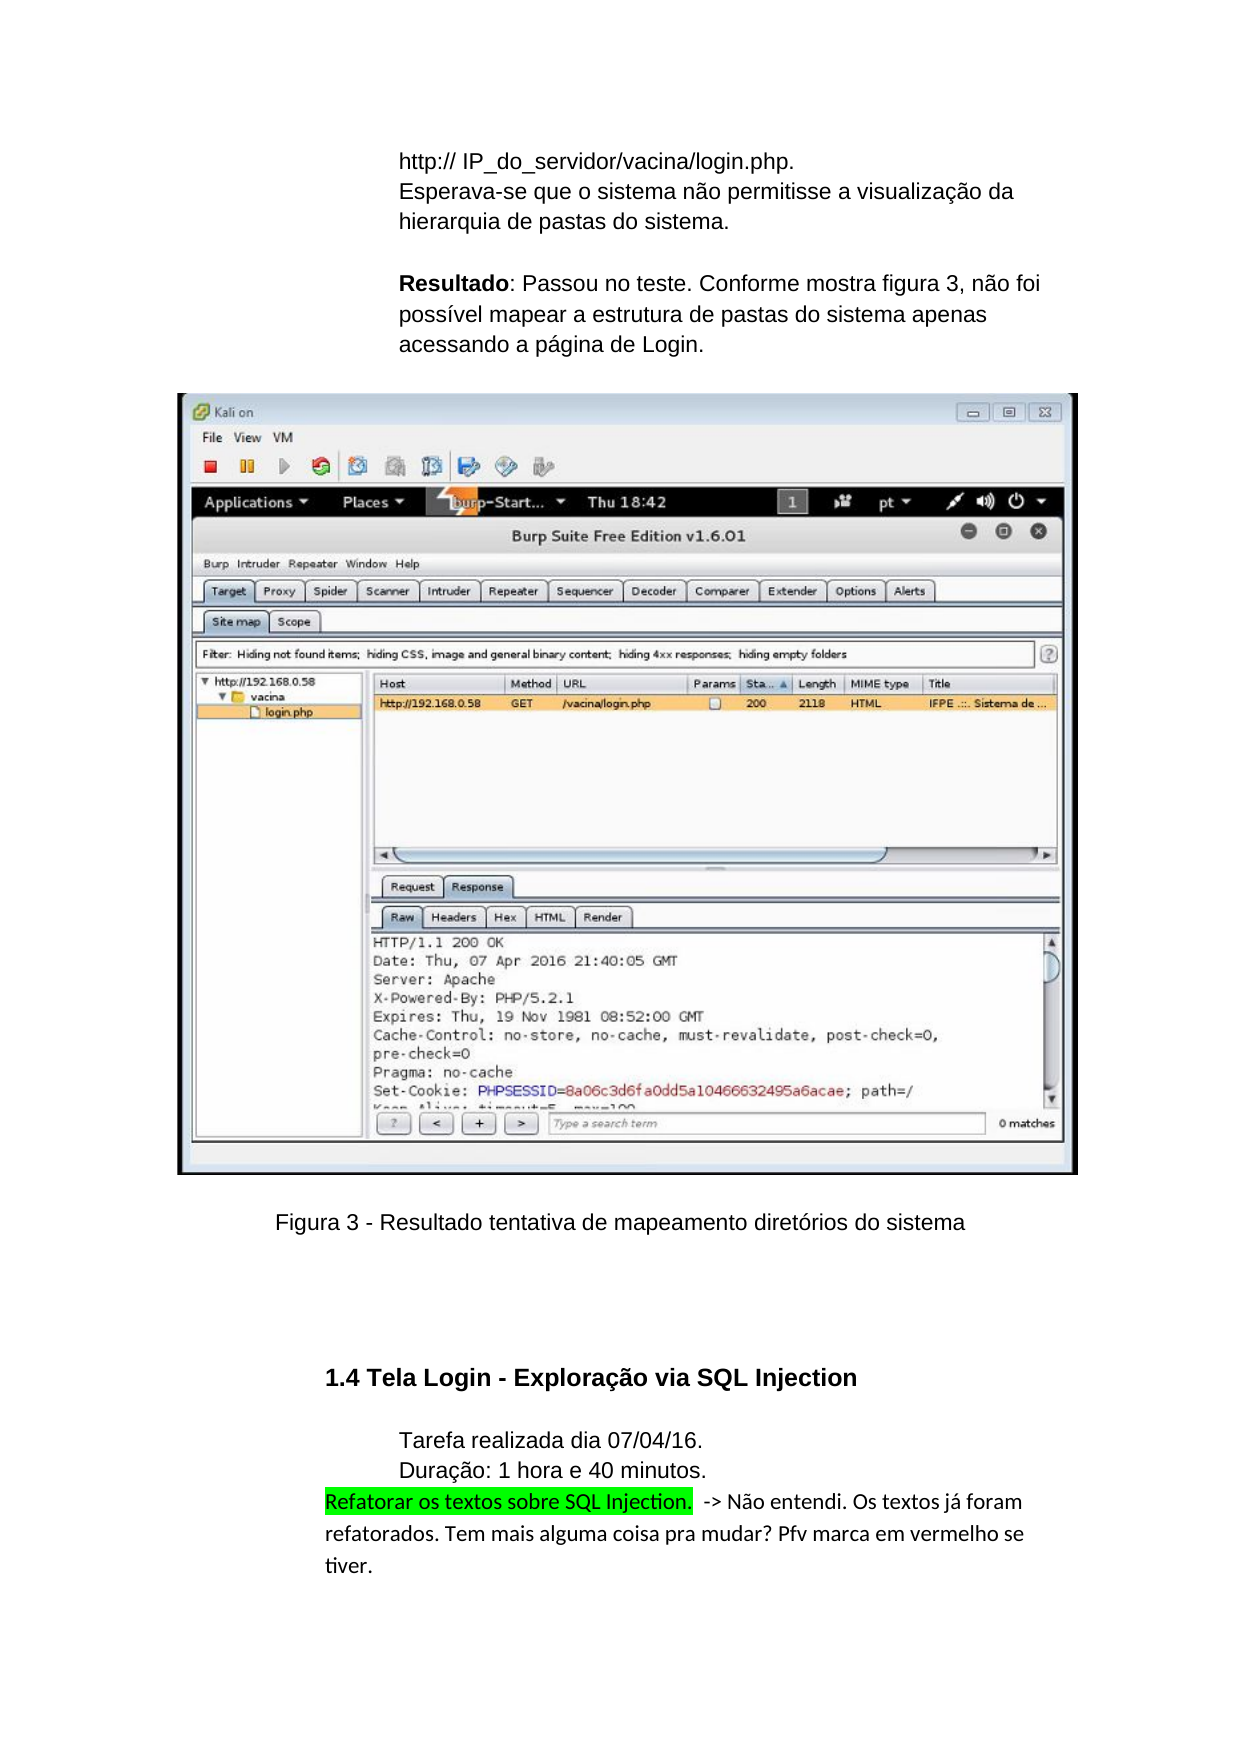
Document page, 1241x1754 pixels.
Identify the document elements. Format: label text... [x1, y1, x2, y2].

text Resultado: Passou no teste. Conforme mostra figura 3, não foi possível mapear a estrutura de pastas do sistema apenas acessando a página de Login. [398, 270, 1063, 357]
text Esperava-se que o sistema não permitisse a visualização da hierarquia de pastas do sistema. [398, 178, 1063, 234]
text Duração: 1 hora e 40 minutos. [398, 1457, 1063, 1483]
picture [177, 393, 1078, 1175]
text Tarefa realizada dia 07/04/16. [398, 1427, 1063, 1453]
text http:// IP_do_servidor/vacina/login.php. [398, 148, 1063, 174]
text 1.4 Tela Login - Exploração via SQL Injection [325, 1363, 1063, 1392]
text Figura 3 - Resultado tentativa de mapeamento diretórios do sistema [177, 1209, 1063, 1235]
